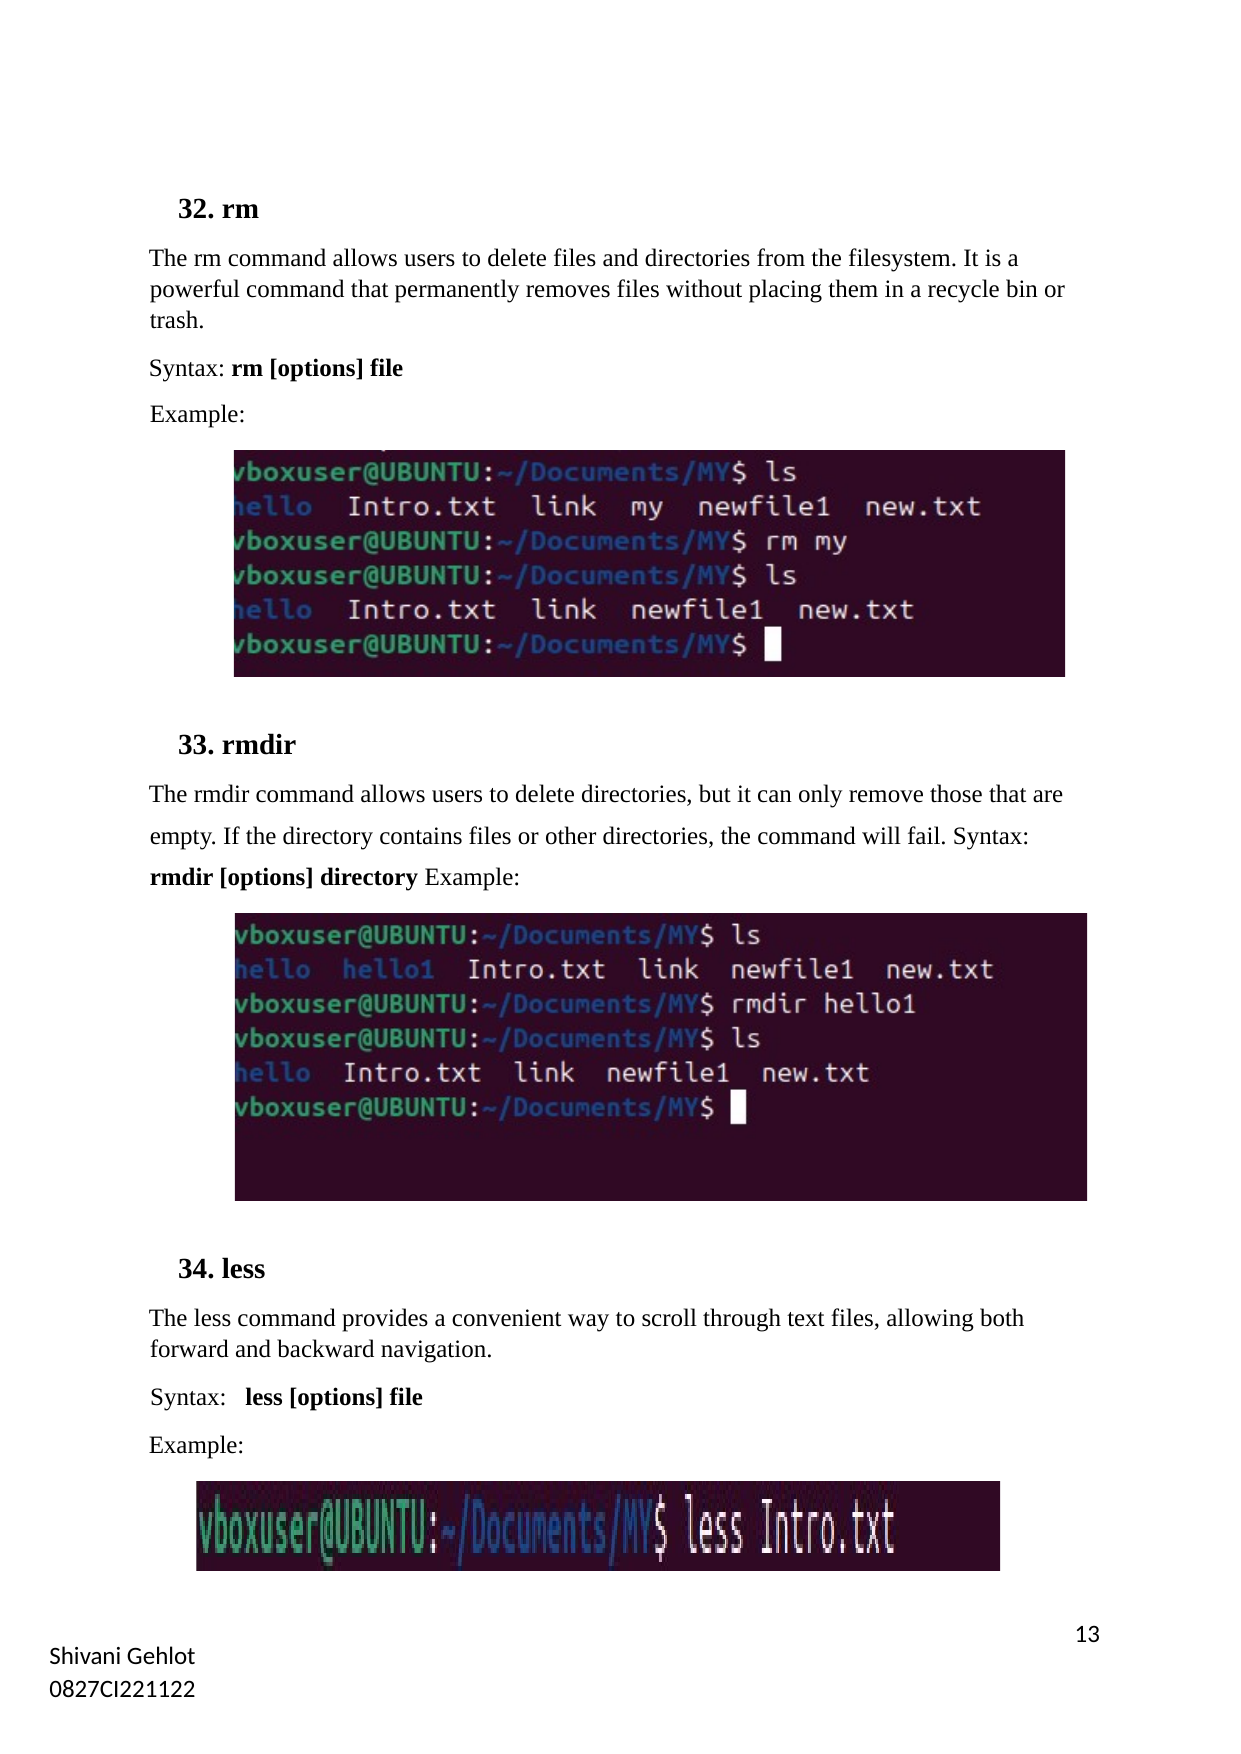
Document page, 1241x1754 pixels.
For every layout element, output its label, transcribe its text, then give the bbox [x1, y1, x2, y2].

subtitle 32. rm [178, 191, 753, 224]
text The rm command allows users to delete files and directories from the filesystem. It is a powerful command that permanently removes files without placing them in a recycle bin or trash. [148, 243, 1088, 334]
text The rmdir command allows users to delete directories, but it can only remove those that are empty. If the directory contains files or other directories, the command will fail. Syntax: rmdir [options] directory Example: [148, 779, 1088, 891]
subtitle 33. rmdir [178, 727, 753, 761]
text Syntax: rm [options] file Example: [148, 353, 494, 428]
picture [196, 1481, 1001, 1571]
picture [234, 913, 1088, 1201]
text The less command provides a convenient way to scroll through text files, allowing both forward and backward navigation. [148, 1303, 1088, 1363]
subtitle 34. less [178, 1251, 753, 1285]
subtitle Syntax: less [options] file [150, 1382, 753, 1411]
text Example: [148, 1430, 1088, 1458]
picture [233, 450, 1066, 677]
